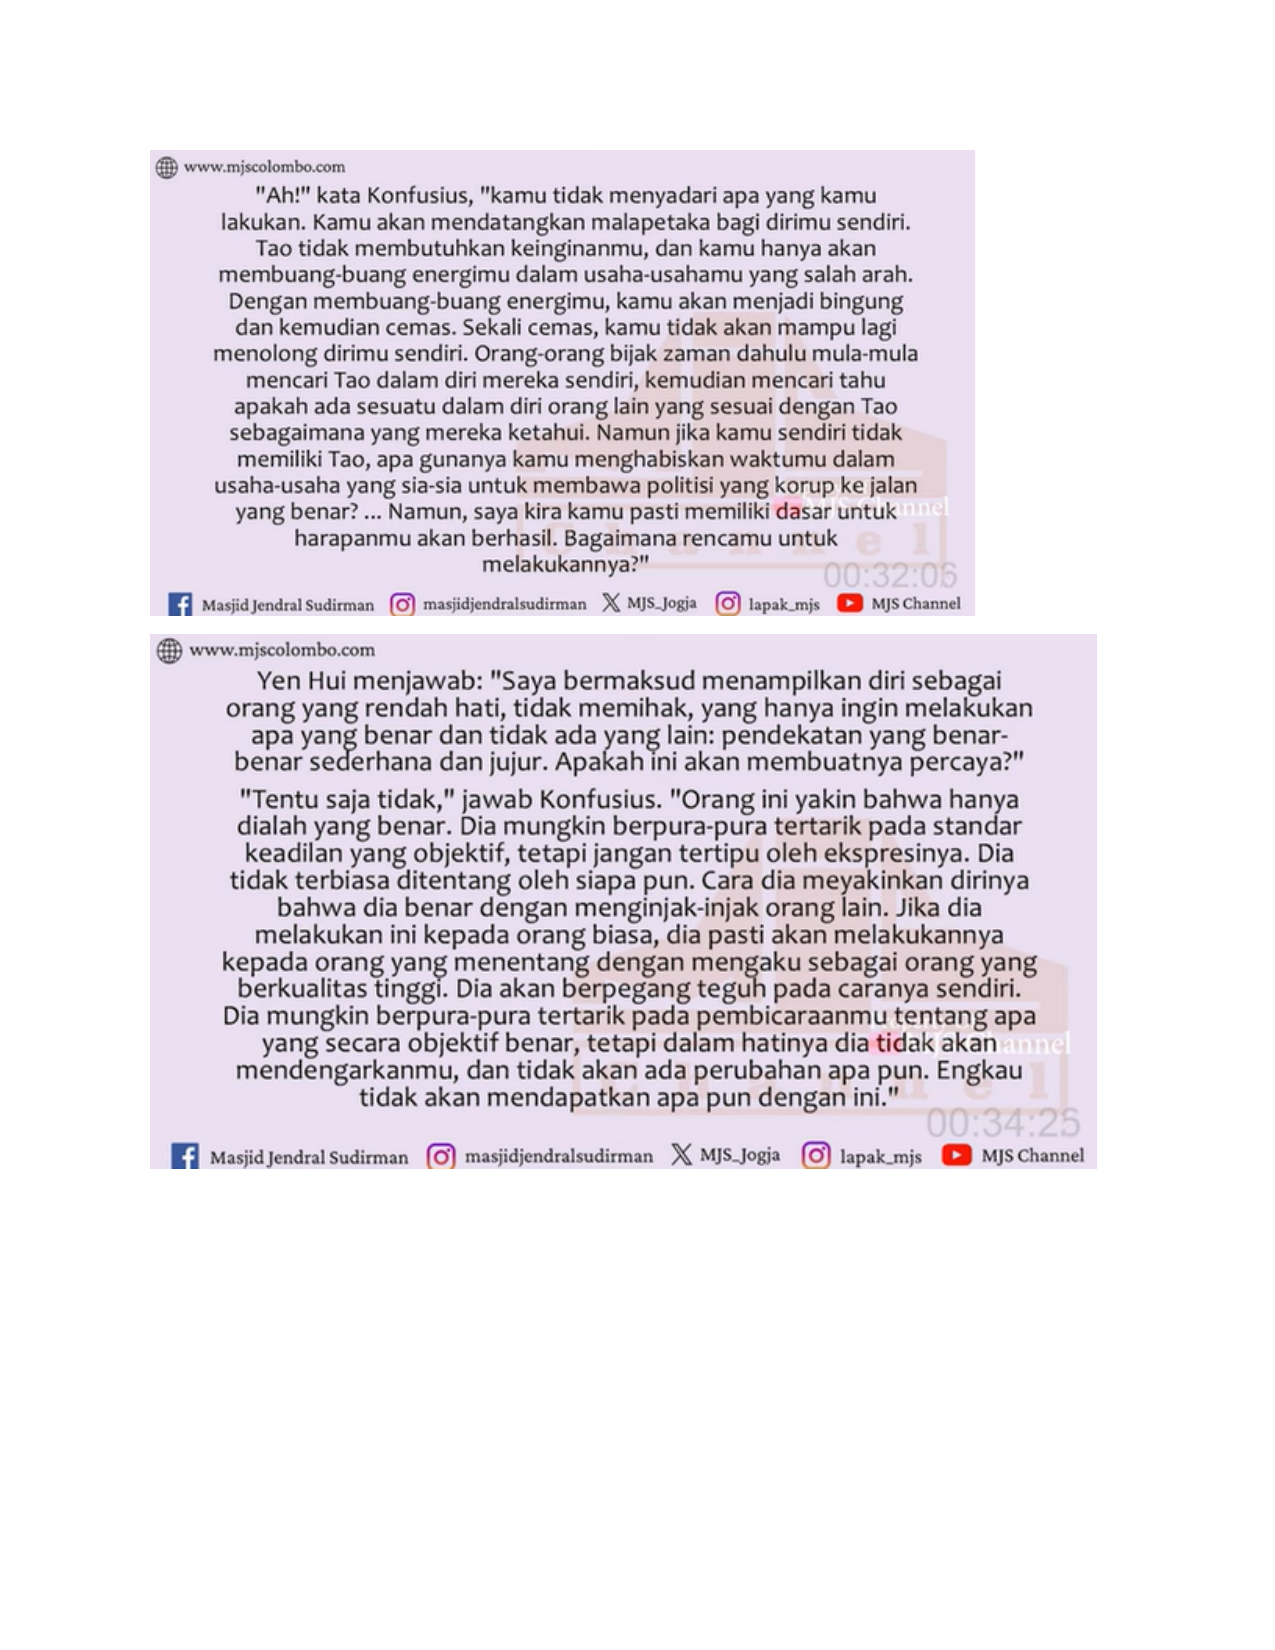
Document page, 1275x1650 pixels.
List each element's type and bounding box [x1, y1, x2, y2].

picture [150, 150, 976, 616]
picture [150, 634, 1097, 1169]
